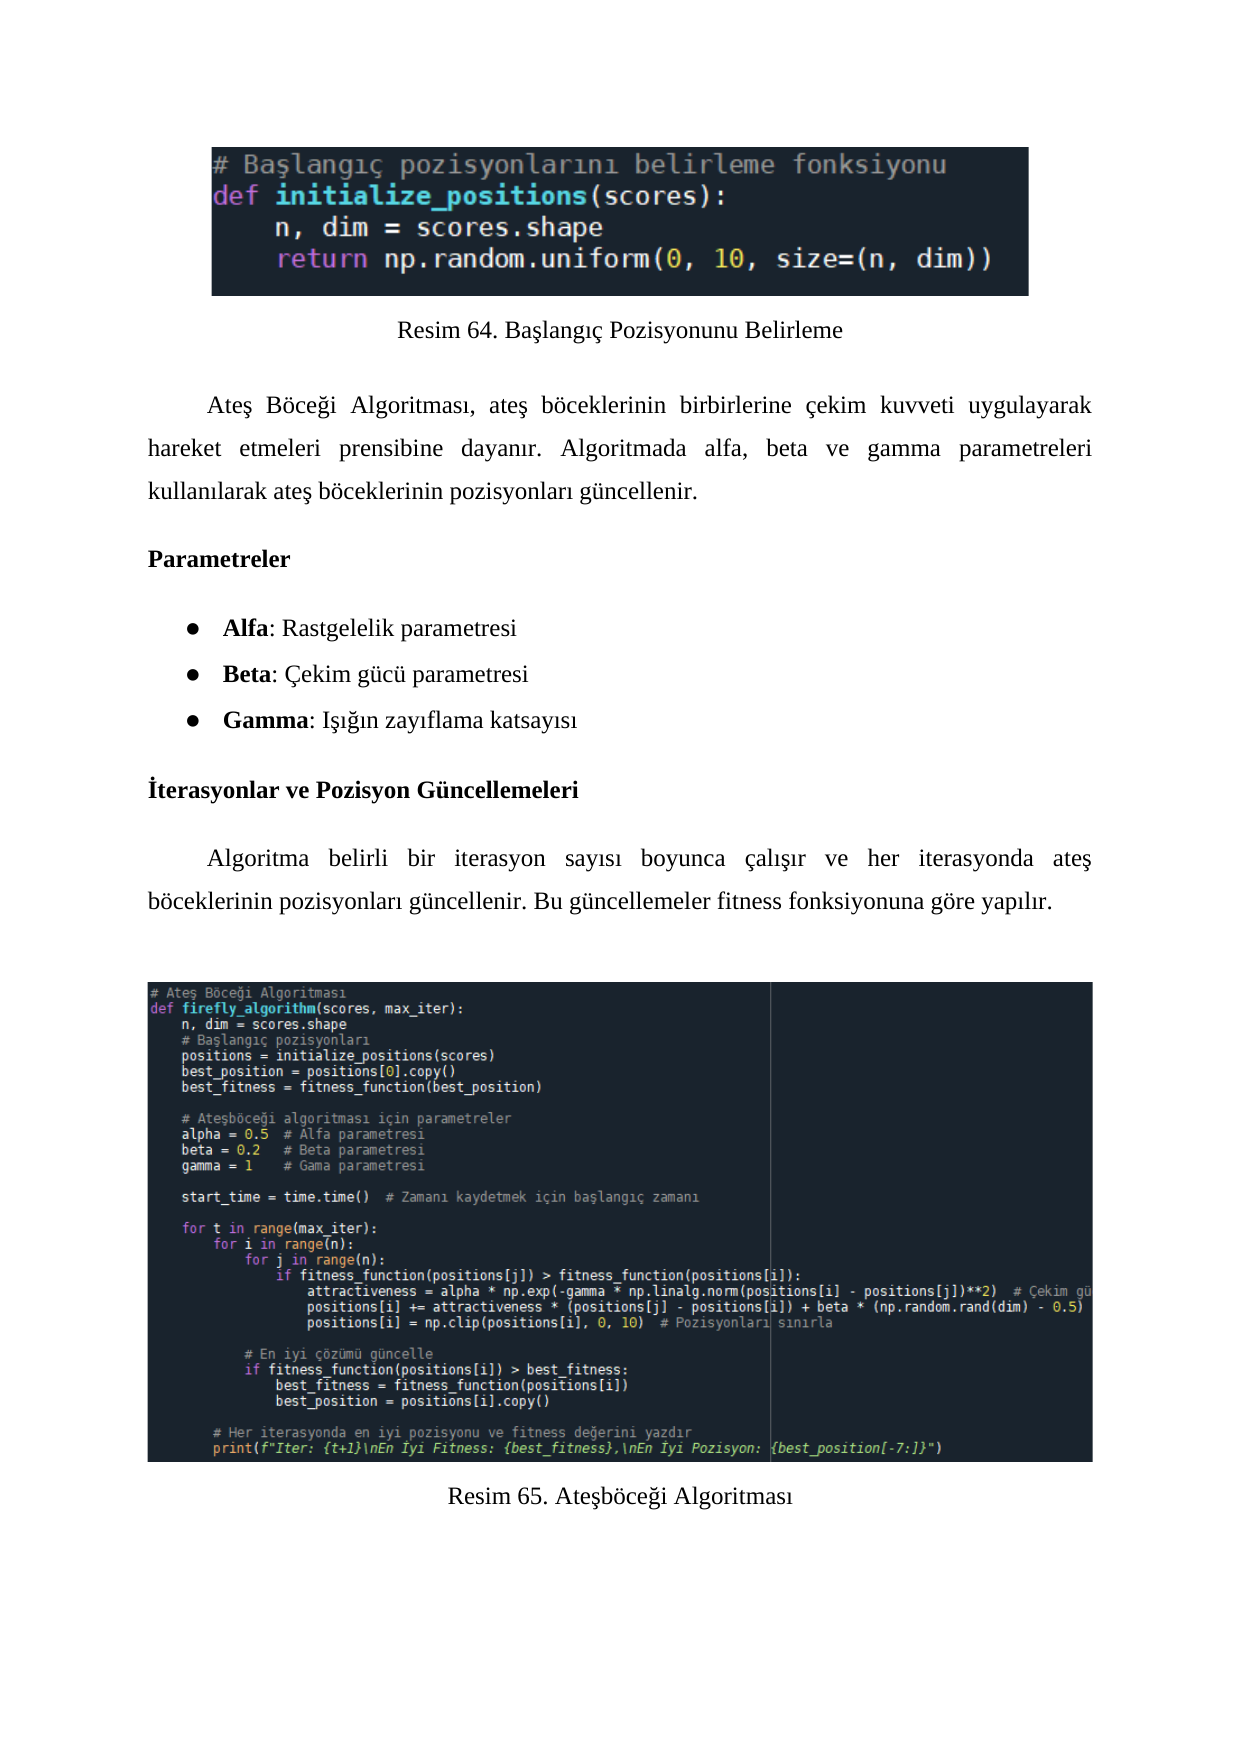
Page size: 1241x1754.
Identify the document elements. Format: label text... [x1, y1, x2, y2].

subtitle İterasyonlar ve Pozisyon Güncellemeleri [148, 775, 1093, 803]
picture [147, 982, 1093, 1462]
picture [211, 147, 1029, 296]
list Alfa: Rastgelelik parametresi [185, 613, 1093, 643]
text Ateş Böceği Algoritması, ateş böceklerinin birbirlerine çekim kuvveti uygulayarak hareket etmeleri prensibine dayanır. Algoritmada alfa, beta ve gamma parametreleri kullanılarak ateş böceklerinin pozisyonları güncellenir. [148, 390, 1093, 505]
text Resim 64. Başlangıç Pozisyonunu Belirleme [148, 315, 1093, 344]
text Algoritma belirli bir iterasyon sayısı boyunca çalışır ve her iterasyonda ateş böceklerinin pozisyonları güncellenir. Bu güncellemeler fitness fonksiyonuna göre yapılır. [148, 843, 1093, 915]
list Beta: Çekim gücü parametresi [185, 658, 1093, 689]
subtitle Parametreler [148, 544, 1093, 573]
text Resim 65. Ateşböceği Algoritması [148, 1481, 1093, 1509]
list Gamma: Işığın zayıflama katsayısı [185, 704, 1093, 734]
